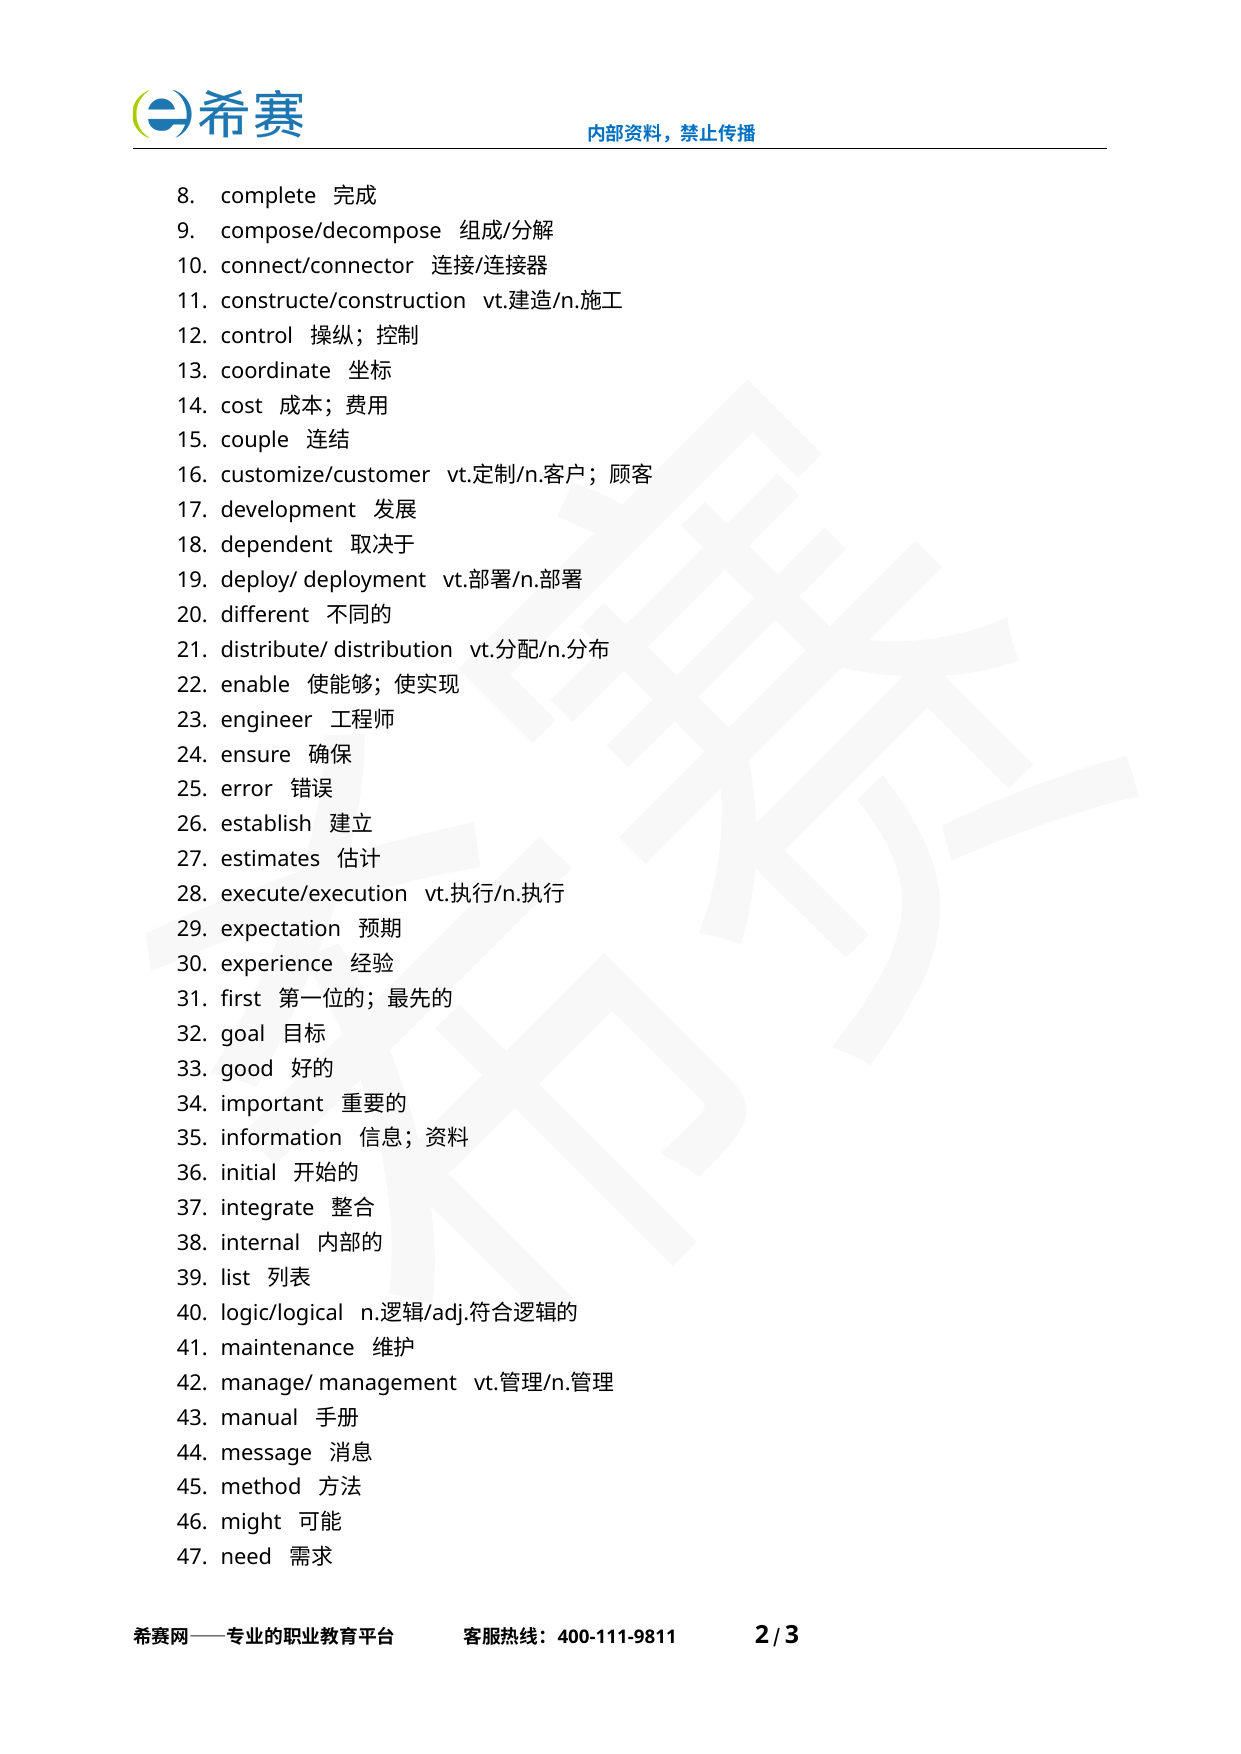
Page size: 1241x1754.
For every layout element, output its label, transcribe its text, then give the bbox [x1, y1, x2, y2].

list enable 使能够；使实现 [177, 667, 1107, 698]
list experience 经验 [177, 946, 1107, 978]
list internal 内部的 [177, 1225, 1107, 1257]
list couple 连结 [177, 422, 1107, 454]
list logic/logical n.逻辑/adj.符合逻辑的 [177, 1295, 1107, 1327]
list manage/ management vt.管理/n.管理 [177, 1365, 1107, 1396]
list information 信息；资料 [177, 1120, 1107, 1152]
list development 发展 [177, 492, 1107, 524]
list ensure 确保 [177, 737, 1107, 768]
list customize/customer vt.定制/n.客户；顾客 [177, 457, 1107, 489]
list good 好的 [177, 1051, 1107, 1082]
list method 方法 [177, 1469, 1107, 1501]
list different 不同的 [177, 597, 1107, 629]
list deploy/ deployment vt.部署/n.部署 [177, 562, 1107, 594]
list error 错误 [177, 771, 1107, 803]
list establish 建立 [177, 806, 1107, 838]
list constructe/construction vt.建造/n.施工 [177, 283, 1107, 315]
list important 重要的 [177, 1086, 1107, 1117]
list initial 开始的 [177, 1155, 1107, 1187]
list cost 成本；费用 [177, 388, 1107, 419]
list execute/execution vt.执行/n.执行 [177, 876, 1107, 908]
list need 需求 [177, 1539, 1107, 1571]
list engineer 工程师 [177, 702, 1107, 733]
list list 列表 [177, 1260, 1107, 1292]
list distribute/ distribution vt.分配/n.分布 [177, 632, 1107, 664]
list estimates 估计 [177, 841, 1107, 873]
list compose/decompose 组成/分解 [177, 213, 1107, 245]
list maintenance 维护 [177, 1330, 1107, 1362]
list message 消息 [177, 1434, 1107, 1466]
list might 可能 [177, 1504, 1107, 1536]
list connect/connector 连接/连接器 [177, 248, 1107, 280]
list control 操纵；控制 [177, 318, 1107, 349]
list complete 完成 [177, 178, 1107, 210]
list goal 目标 [177, 1016, 1107, 1047]
list first 第一位的；最先的 [177, 981, 1107, 1013]
picture [132, 88, 303, 140]
list dependent 取决于 [177, 527, 1107, 559]
list manual 手册 [177, 1399, 1107, 1431]
list coordinate 坐标 [177, 353, 1107, 384]
list integrate 整合 [177, 1190, 1107, 1222]
list expectation 预期 [177, 911, 1107, 943]
